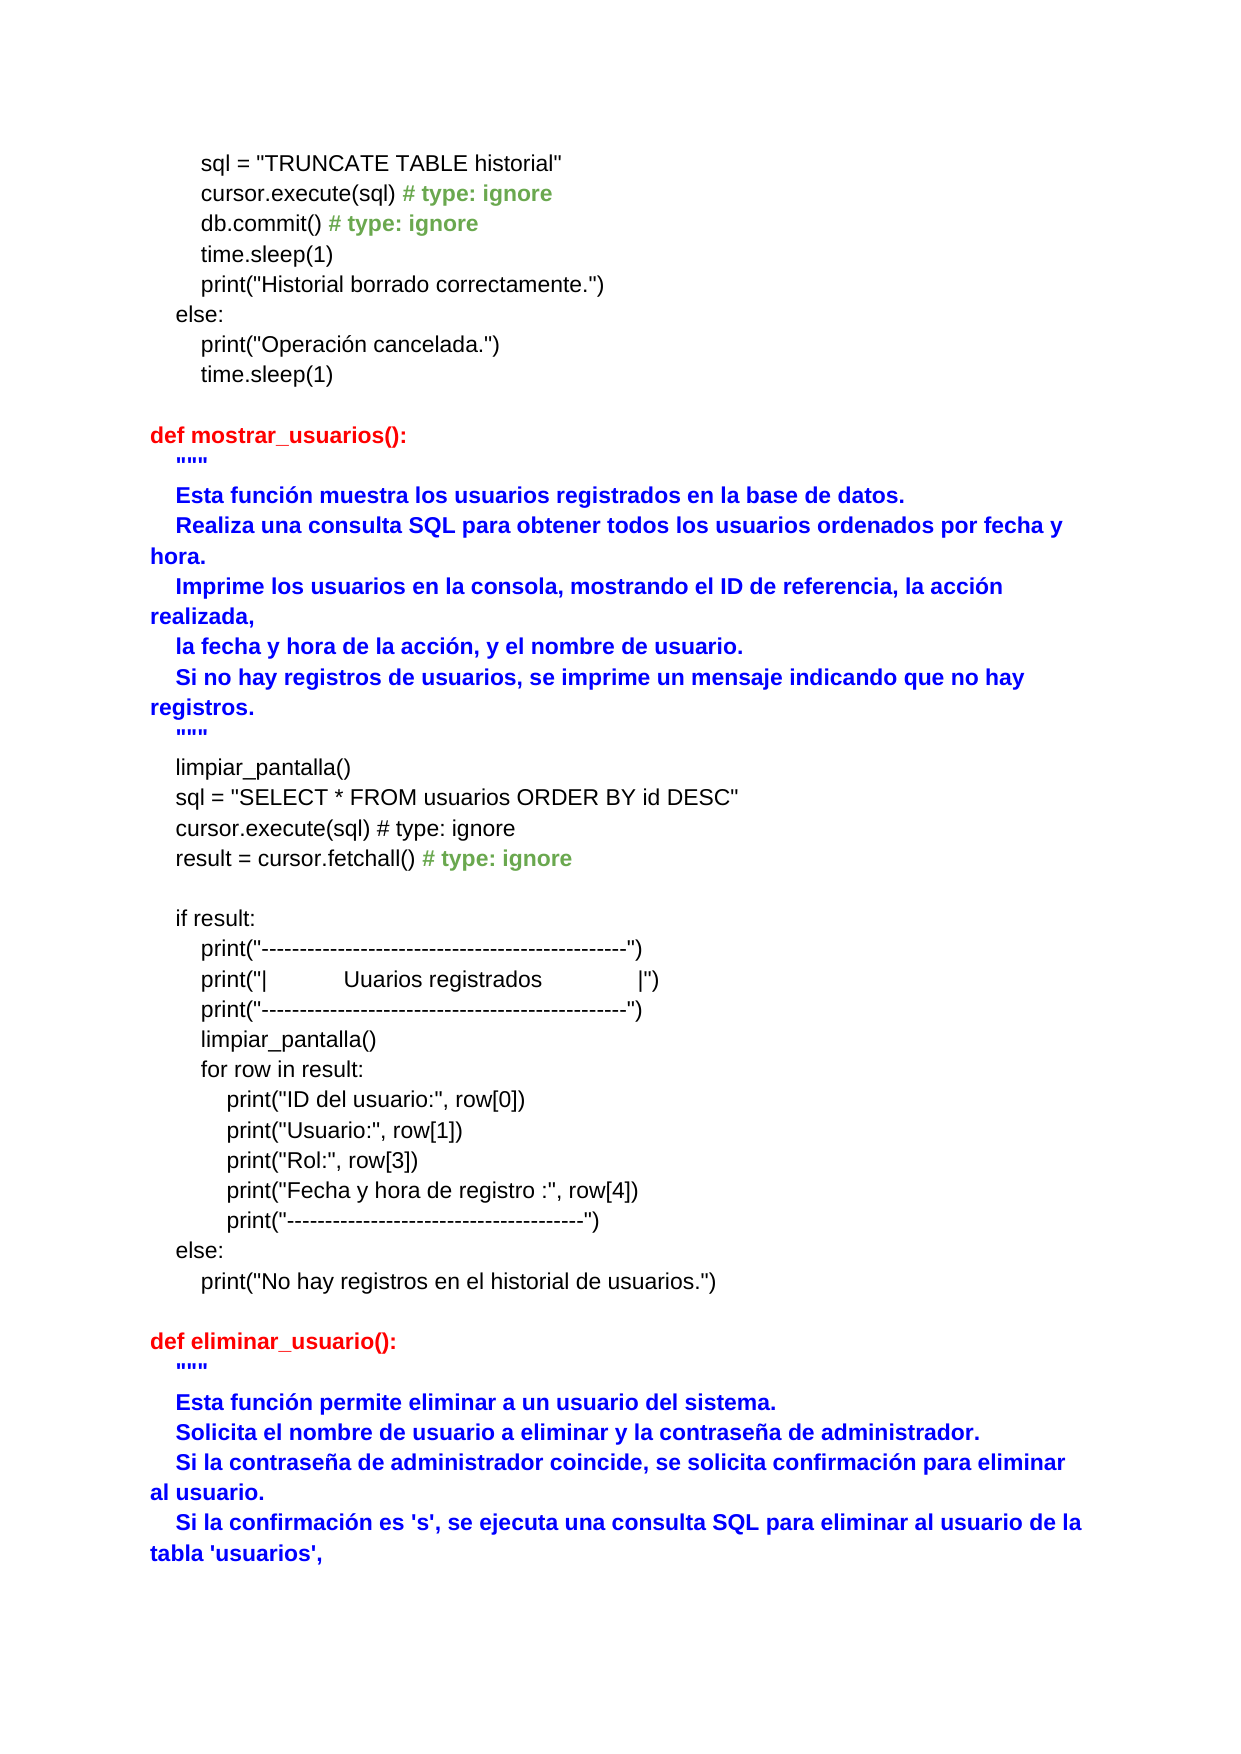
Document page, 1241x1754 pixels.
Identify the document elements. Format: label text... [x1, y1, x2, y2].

text sql = "SELECT * FROM usuarios ORDER BY id DESC" [150, 784, 1090, 811]
text print("------------------------------------------------") [150, 935, 1090, 962]
text """ [150, 1358, 1090, 1385]
text """ [150, 724, 1090, 750]
text print("Usuario:", row[1]) [150, 1117, 1090, 1143]
text limpiar_pantalla() [150, 1026, 1090, 1052]
text print("No hay registros en el historial de usuarios.") [150, 1268, 1090, 1294]
text result = cursor.fetchall() # type: ignore [150, 845, 1090, 871]
text if result: [150, 905, 1090, 932]
text Esta función muestra los usuarios registrados en la base de datos. [150, 482, 1090, 509]
text print("Operación cancelada.") [150, 331, 1090, 358]
text Realiza una consulta SQL para obtener todos los usuarios ordenados por fecha y hora. [150, 512, 1090, 569]
text Si la confirmación es 's', se ejecuta una consulta SQL para eliminar al usuario de la tabla 'usuarios', [150, 1509, 1090, 1566]
text print("------------------------------------------------") [150, 996, 1090, 1022]
text Solicita el nombre de usuario a eliminar y la contraseña de administrador. [150, 1419, 1090, 1445]
text db.commit() # type: ignore [150, 210, 1090, 237]
text time.sleep(1) [150, 361, 1090, 388]
text cursor.execute(sql) # type: ignore [150, 814, 1090, 841]
text for row in result: [150, 1056, 1090, 1083]
text sql = "TRUNCATE TABLE historial" [150, 150, 1090, 176]
text Si la contraseña de administrador coincide, se solicita confirmación para eliminar al usuario. [150, 1449, 1090, 1506]
text print("Fecha y hora de registro :", row[4]) [150, 1177, 1090, 1203]
text else: [150, 1237, 1090, 1264]
text """ [150, 452, 1090, 478]
text time.sleep(1) [150, 241, 1090, 267]
text print("ID del usuario:", row[0]) [150, 1086, 1090, 1113]
text cursor.execute(sql) # type: ignore [150, 180, 1090, 207]
text else: [150, 301, 1090, 327]
text print("Historial borrado correctamente.") [150, 271, 1090, 297]
text Imprime los usuarios en la consola, mostrando el ID de referencia, la acción realizada, [150, 573, 1090, 629]
text print("---------------------------------------") [150, 1207, 1090, 1234]
text Si no hay registros de usuarios, se imprime un mensaje indicando que no hay registros. [150, 663, 1090, 720]
text def mostrar_usuarios(): [150, 422, 1090, 448]
text la fecha y hora de la acción, y el nombre de usuario. [150, 633, 1090, 660]
text print("| Uuarios registrados |") [150, 966, 1090, 992]
text Esta función permite eliminar a un usuario del sistema. [150, 1388, 1090, 1415]
text limpiar_pantalla() [150, 754, 1090, 781]
text print("Rol:", row[3]) [150, 1147, 1090, 1173]
text def eliminar_usuario(): [150, 1328, 1090, 1354]
